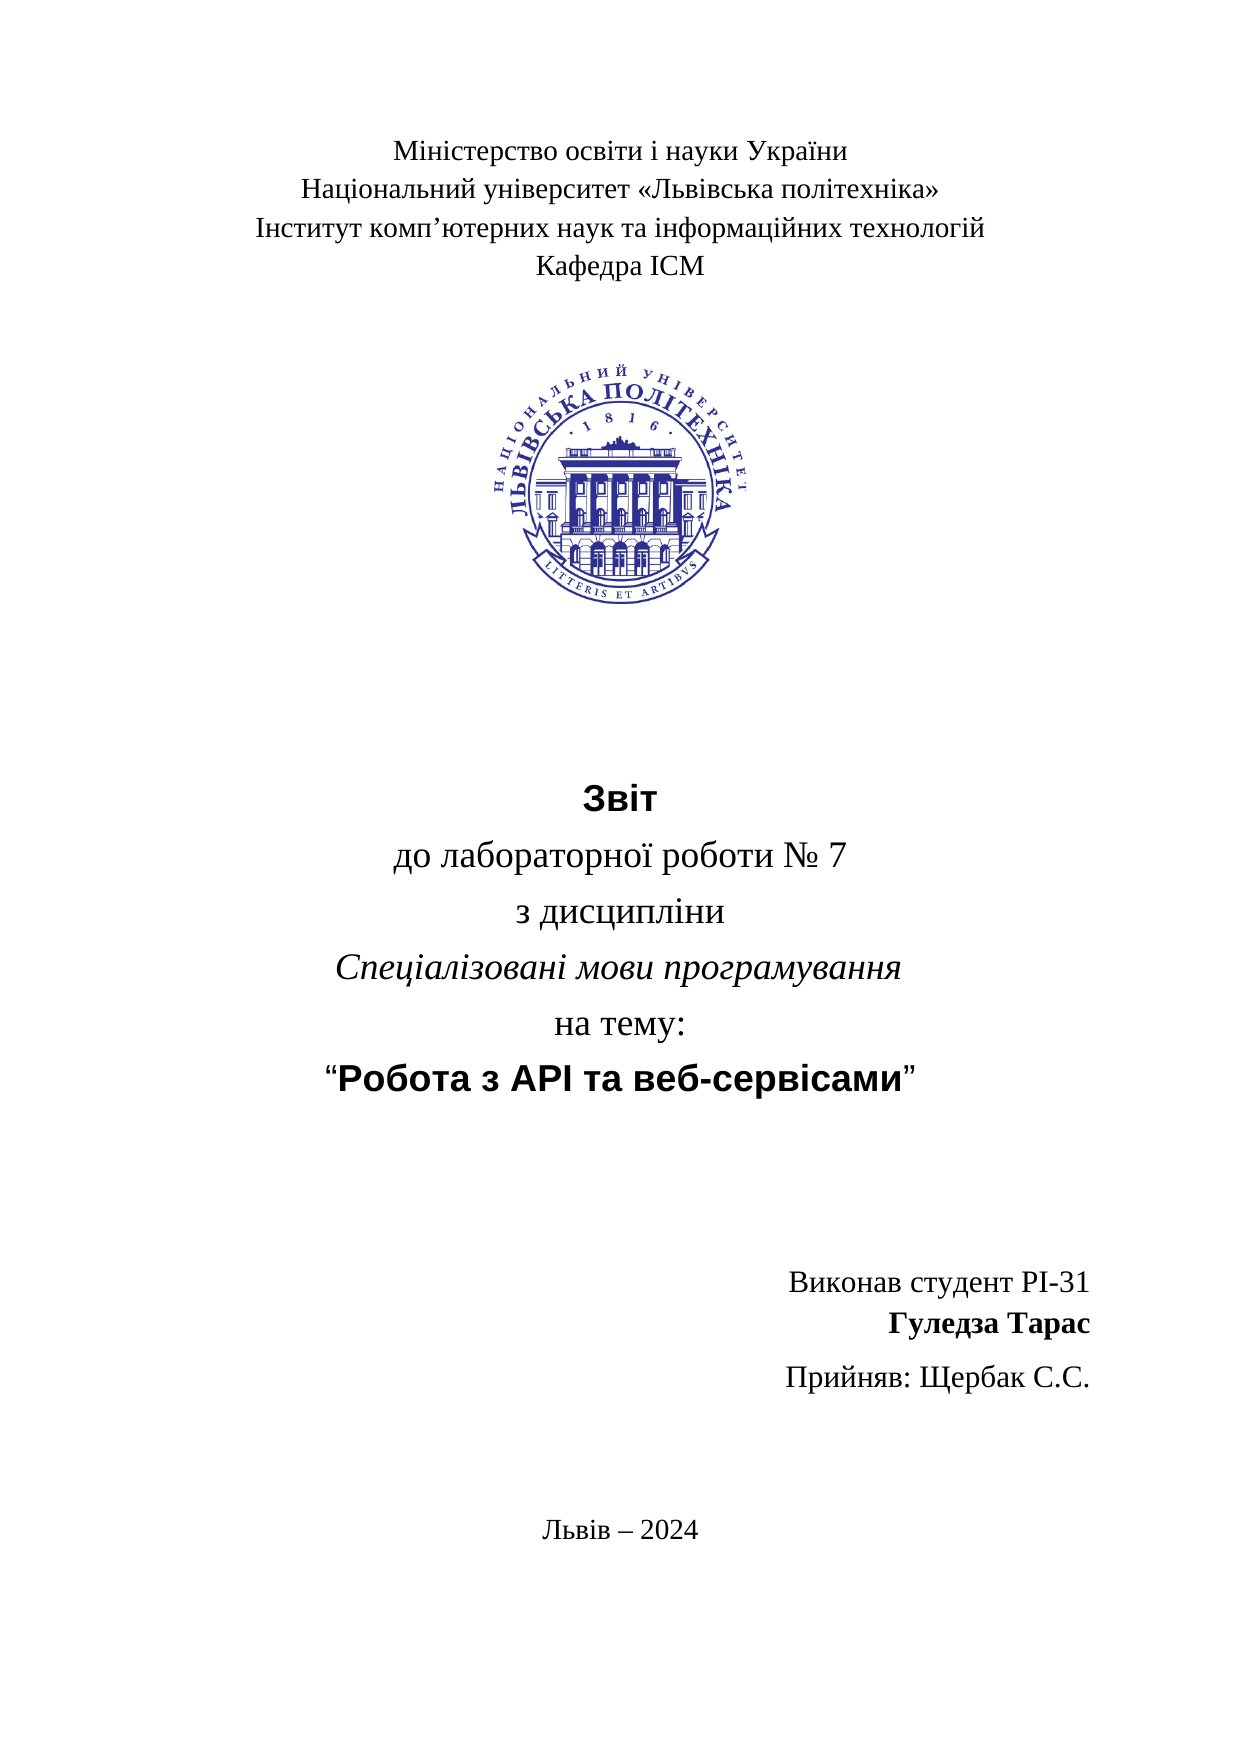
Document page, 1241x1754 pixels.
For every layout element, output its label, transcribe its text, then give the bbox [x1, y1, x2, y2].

text Виконав студент РІ-31 [150, 1263, 1090, 1299]
text “Робота з API та веб-сервісами” [150, 1056, 1090, 1099]
text на тему: [150, 1000, 1090, 1043]
text Кафедра ІСМ [150, 248, 1090, 282]
text Національний університет «Львівська політехніка» [150, 171, 1090, 205]
text Прийняв: Щербак С.С. [150, 1358, 1090, 1394]
text Інститут комп’ютерних наук та інформаційних технологій [150, 210, 1090, 243]
picture [494, 364, 747, 604]
text Звіт [150, 776, 1090, 819]
text ​Спеціалізовані мови програмування [150, 944, 1090, 987]
text Гуледза Тарас [150, 1304, 1090, 1341]
text з дисципліни [150, 888, 1090, 931]
text Львів – 2024 [150, 1512, 1090, 1546]
text до лабораторної роботи № 7 [150, 832, 1090, 875]
text Міністерство освіти і науки України [150, 133, 1090, 166]
